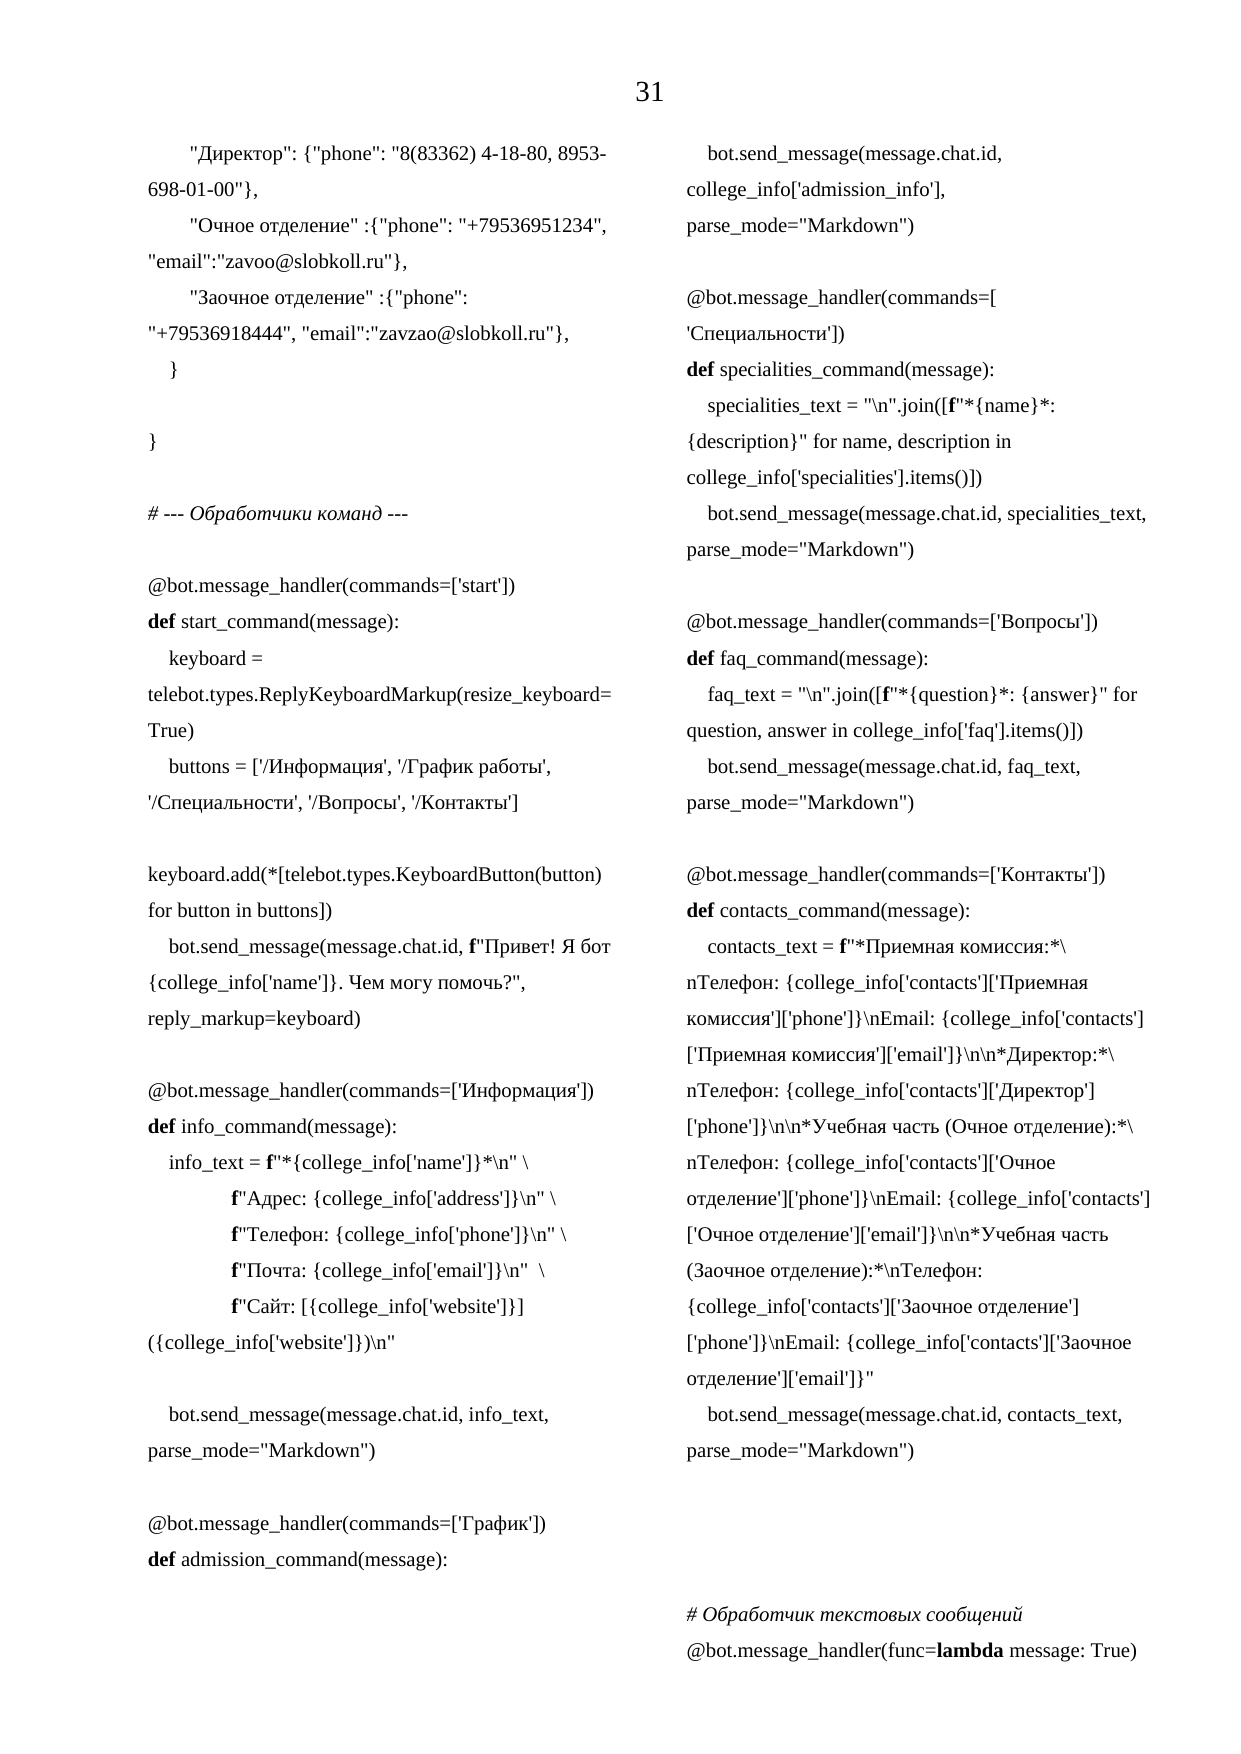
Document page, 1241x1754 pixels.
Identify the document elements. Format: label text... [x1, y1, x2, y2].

text bot.send_message(message.chat.id, faq_text, parse_mode="Markdown") [686, 754, 1152, 814]
text # --- Обработчики команд --- [148, 501, 613, 525]
text def specialities_command(message): [686, 357, 1152, 381]
text bot.send_message(message.chat.id, f"Привет! Я бот {college_info['name']}. Чем могу помочь?", reply_markup=keyboard) [148, 934, 613, 1030]
text f"Телефон: {college_info['phone']}\n" \ [148, 1222, 613, 1246]
text "Заочное отделение" :{"phone": "+79536918444", "email":"zavzao@slobkoll.ru"}, [148, 285, 613, 345]
text bot.send_message(message.chat.id, contacts_text, parse_mode="Markdown") [686, 1402, 1152, 1462]
text contacts_text = f"*Приемная комиссия:*\nТелефон: {college_info['contacts']['Приемная комиссия']['phone']}\nEmail: {college_info['contacts']['Приемная комиссия']['email']}\n\n*Директор:*\nТелефон: {college_info['contacts']['Директор']['phone']}\n\n*Учебная часть (Очное отделение):*\nТелефон: {college_info['contacts']['Очное отделение']['phone']}\nEmail: {college_info['contacts']['Очное отделение']['email']}\n\n*Учебная часть (Заочное отделение):*\nТелефон: {college_info['contacts']['Заочное отделение']['phone']}\nEmail: {college_info['contacts']['Заочное отделение']['email']}" [686, 934, 1152, 1390]
text specialities_text = "\n".join([f"*{name}*: {description}" for name, description in college_info['specialities'].items()]) [686, 393, 1152, 489]
text @bot.message_handler(commands=['Контакты']) [686, 862, 1152, 886]
text info_text = f"*{college_info['name']}*\n" \ [148, 1150, 613, 1174]
text keyboard = telebot.types.ReplyKeyboardMarkup(resize_keyboard=True) [148, 646, 613, 742]
text f"Сайт: [{college_info['website']}]({college_info['website']})\n" [148, 1294, 613, 1354]
text "Директор": {"phone": "8(83362) 4-18-80, 8953-698-01-00"}, [148, 141, 613, 201]
text } [148, 357, 613, 381]
text @bot.message_handler(commands=['Специальности']) [686, 285, 1152, 345]
text @bot.message_handler(commands=['start']) [148, 573, 613, 597]
text @bot.message_handler(commands=['График']) [148, 1511, 613, 1534]
text faq_text = "\n".join([f"*{question}*: {answer}" for question, answer in college_info['faq'].items()]) [686, 682, 1152, 742]
text bot.send_message(message.chat.id, specialities_text, parse_mode="Markdown") [686, 501, 1152, 561]
text def contacts_command(message): [686, 898, 1152, 922]
text buttons = ['/Информация', '/График работы', '/Специальности', '/Вопросы', '/Контакты'] [148, 754, 613, 814]
text f"Адрес: {college_info['address']}\n" \ [148, 1186, 613, 1210]
text bot.send_message(message.chat.id, info_text, parse_mode="Markdown") [148, 1402, 613, 1462]
text "Очное отделение" :{"phone": "+79536951234", "email":"zavoo@slobkoll.ru"}, [148, 213, 613, 273]
text f"Почта: {college_info['email']}\n" \ [148, 1258, 613, 1282]
text def admission_command(message): [148, 1547, 613, 1571]
text def faq_command(message): [686, 646, 1152, 669]
text bot.send_message(message.chat.id, college_info['admission_info'], parse_mode="Markdown") [686, 141, 1152, 237]
text keyboard.add(*[telebot.types.KeyboardButton(button) for button in buttons]) [148, 826, 613, 922]
text # Обработчик текстовых сообщений [686, 1602, 1152, 1626]
text @bot.message_handler(func=lambda message: True) [686, 1638, 1152, 1662]
text @bot.message_handler(commands=['Информация']) [148, 1078, 613, 1102]
text } [148, 429, 613, 453]
text @bot.message_handler(commands=['Вопросы']) [686, 609, 1152, 633]
text def info_command(message): [148, 1114, 613, 1138]
text def start_command(message): [148, 609, 613, 633]
